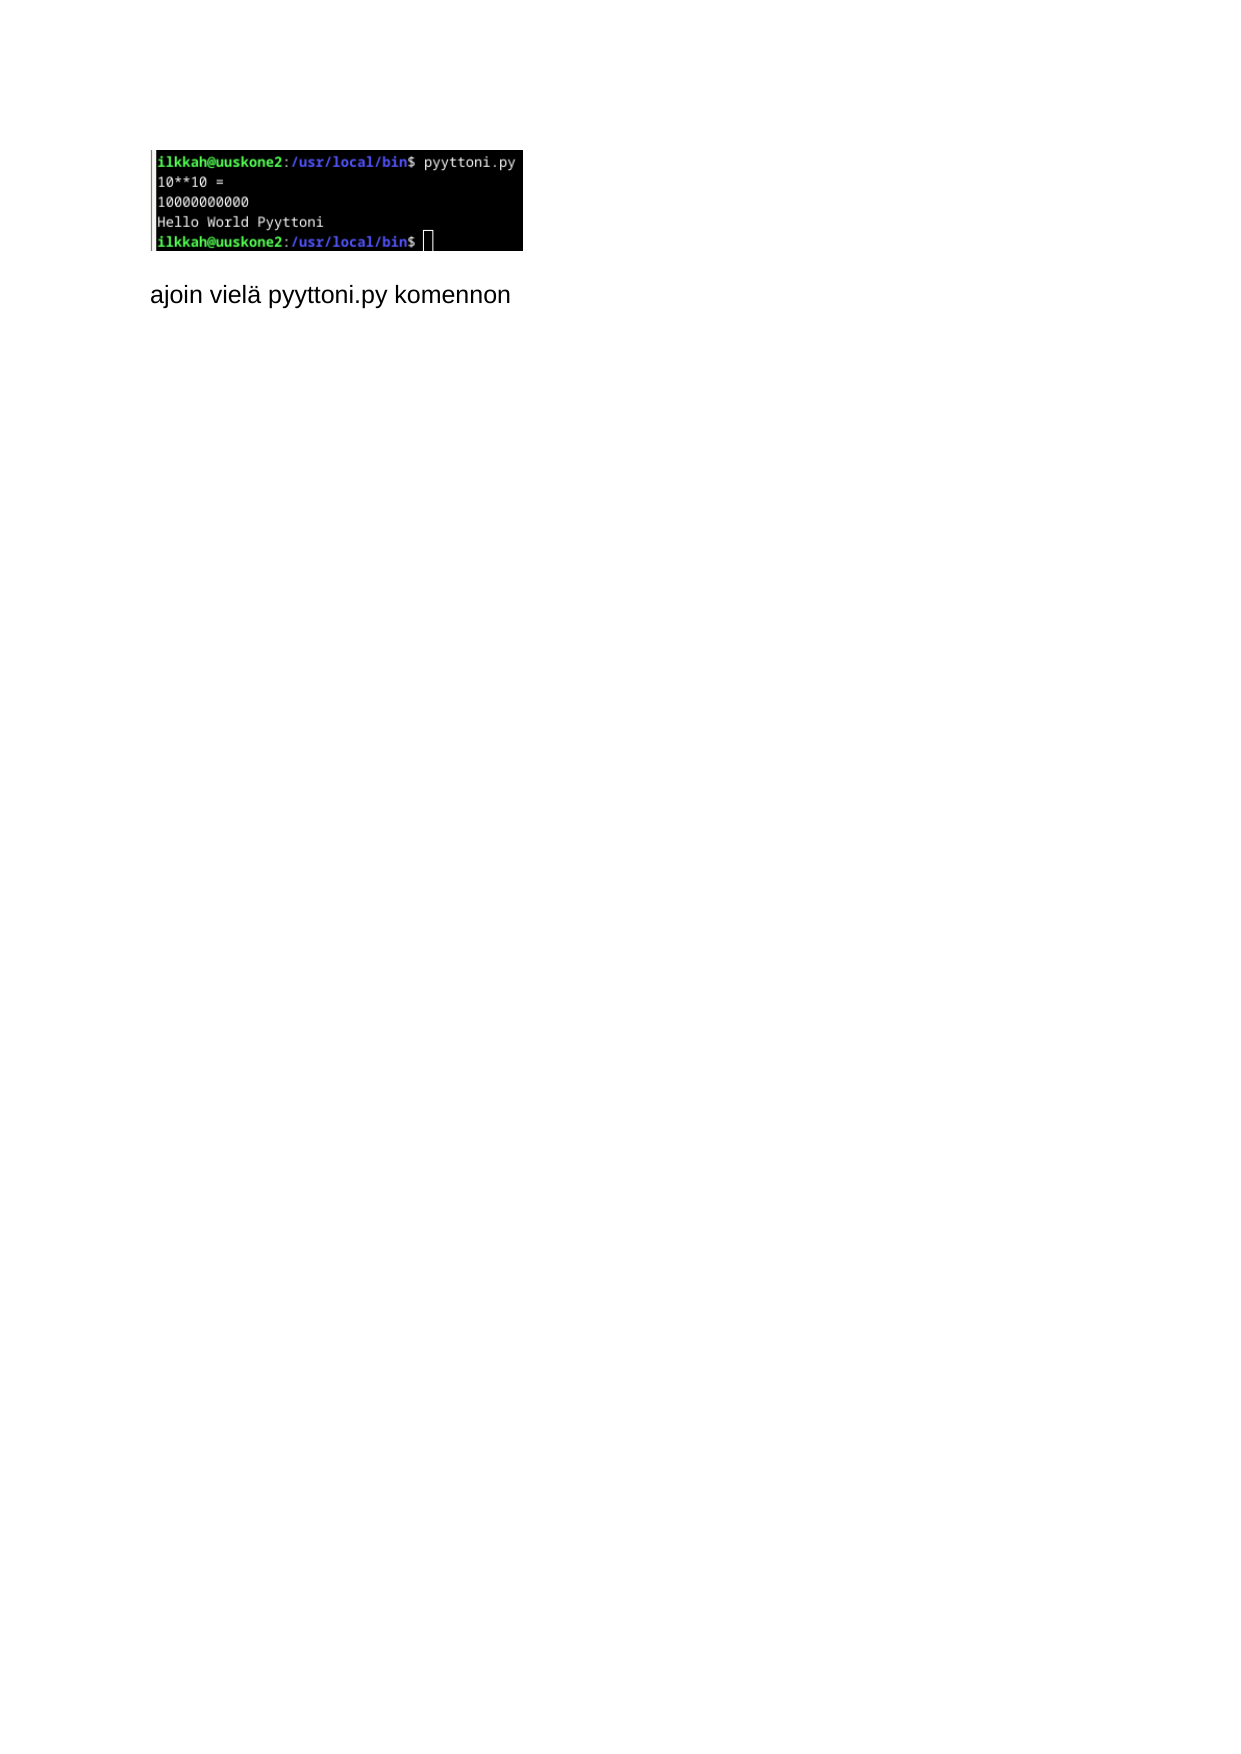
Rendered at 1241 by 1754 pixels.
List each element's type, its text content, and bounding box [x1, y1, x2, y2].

picture [150, 150, 523, 251]
text ajoin vielä pyyttoni.py komennon [150, 280, 1090, 309]
